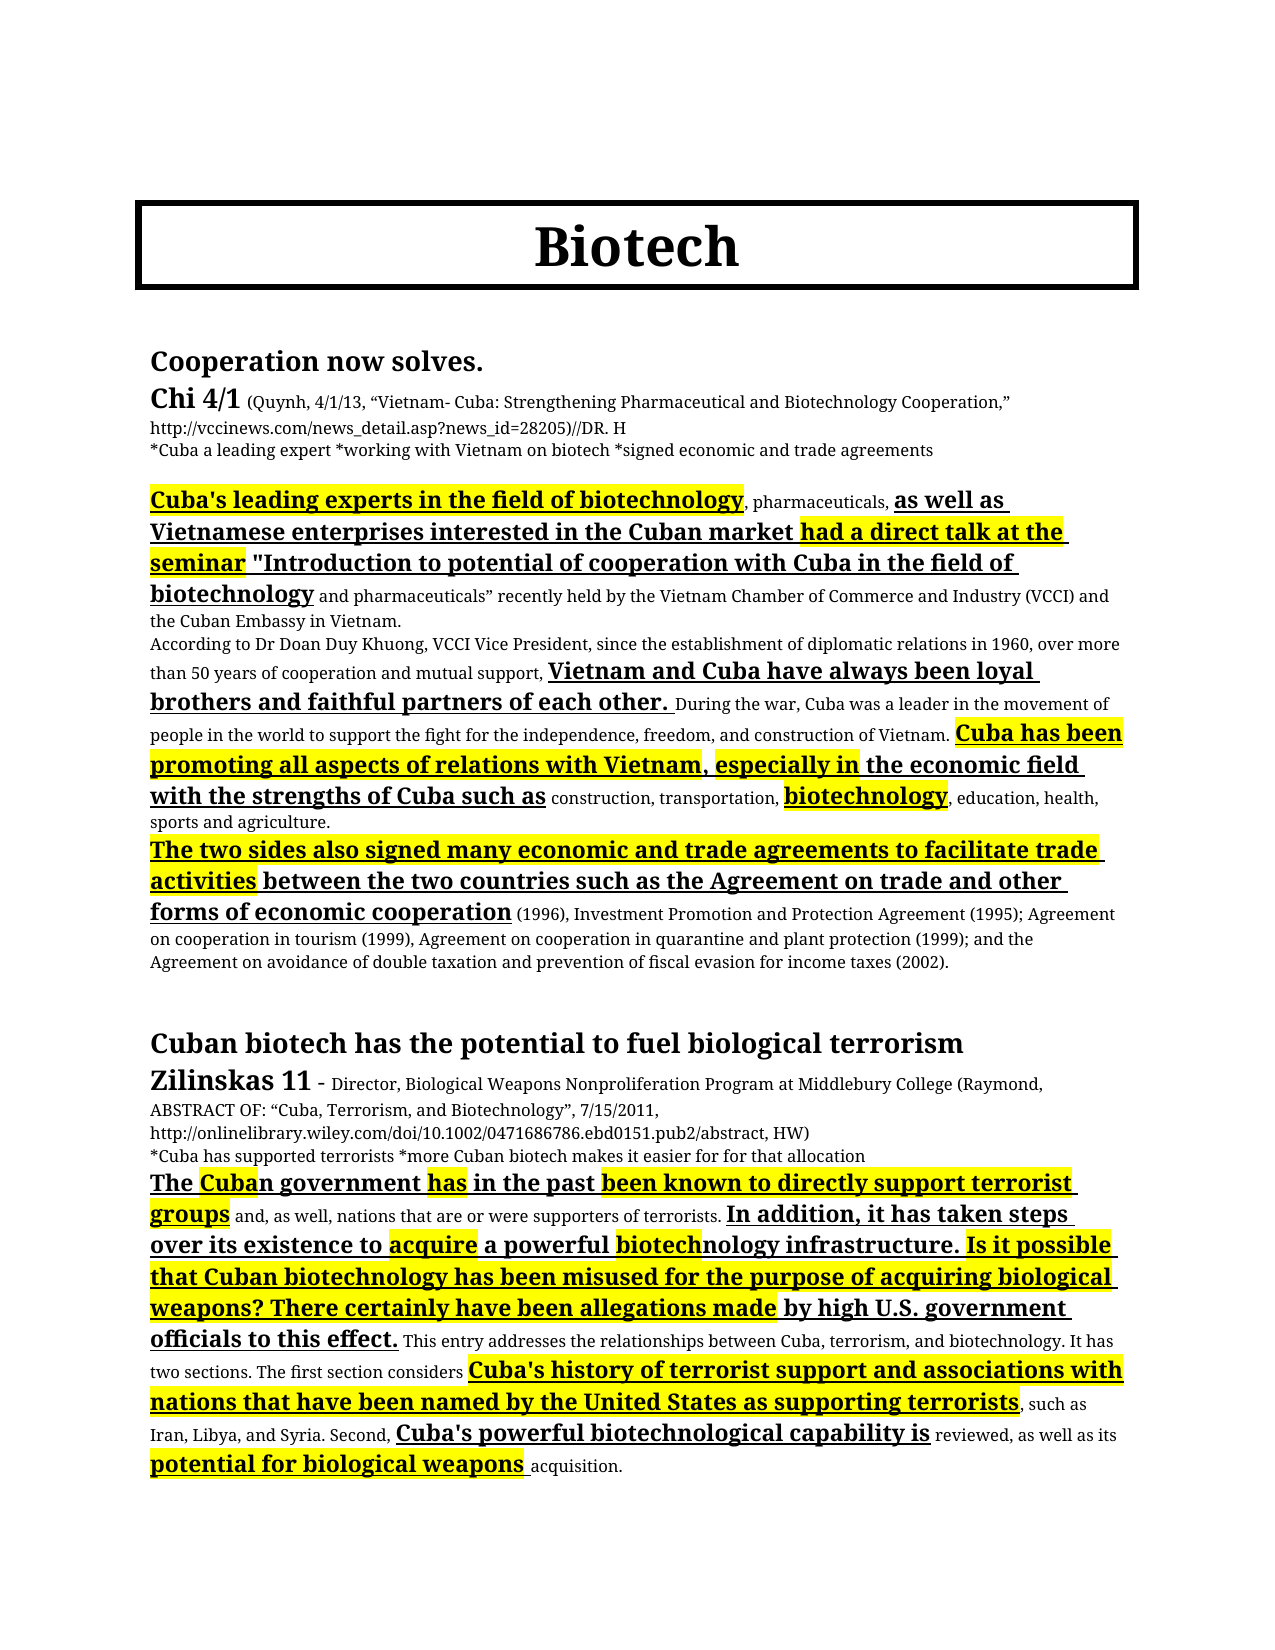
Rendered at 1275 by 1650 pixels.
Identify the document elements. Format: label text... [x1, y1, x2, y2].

subtitle Cooperation now solves. [150, 342, 1125, 379]
text *Cuba a leading expert *working with Vietnam on biotech *signed economic and trade agreements [150, 439, 1125, 462]
subtitle Biotech [142, 206, 1133, 284]
text According to Dr Doan Duy Khuong, VCCI Vice President, since the establishment of diplomatic relations in 1960, over more than 50 years of cooperation and mutual support, Vietnam and Cuba have always been loyal brothers and faithful partners of each other. During the war, Cuba was a leader in the movement of people in the world to support the fight for the independence, freedom, and construction of Vietnam. Cuba has been promoting all aspects of relations with Vietnam, especially in the economic field with the strengths of Cuba such as construction, transportation, biotechnology, education, health, sports and agriculture. [150, 632, 1125, 834]
text The two sides also signed many economic and trade agreements to facilitate trade activities between the two countries such as the Agreement on trade and other forms of economic cooperation (1996), Investment Promotion and Protection Agreement (1995); Agreement on cooperation in tourism (1999), Agreement on cooperation in quarantine and plant protection (1999); and the Agreement on avoidance of double taxation and prevention of fiscal evasion for income taxes (2002). [150, 834, 1125, 973]
text Cuba's leading experts in the field of biotechnology, pharmaceuticals, as well as Vietnamese enterprises interested in the Cuban market had a direct talk at the seminar "Introduction to potential of cooperation with Cuba in the field of biotechnology and pharmaceuticals” recently held by the Vietnam Chamber of Commerce and Industry (VCCI) and the Cuban Embassy in Vietnam. [150, 484, 1125, 632]
subtitle Cuban biotech has the potential to fuel biological terrorism [150, 1025, 1125, 1062]
text Zilinskas 11 - Director, Biological Weapons Nonproliferation Program at Middlebury College (Raymond, ABSTRACT OF: “Cuba, Terrorism, and Biotechnology”, 7/15/2011, http://onlinelibrary.wiley.com/doi/10.1002/0471686786.ebd0151.pub2/abstract, HW) [150, 1062, 1125, 1144]
text The Cuban government has in the past been known to directly support terrorist groups and, as well, nations that are or were supporters of terrorists. In addition, it has taken steps over its existence to acquire a powerful biotechnology infrastructure. Is it possible that Cuban biotechnology has been misused for the purpose of acquiring biological weapons? There certainly have been allegations made by high U.S. government officials to this effect. This entry addresses the relationships between Cuba, terrorism, and biotechnology. It has two sections. The first section considers Cuba's history of terrorist support and associations with nations that have been named by the United States as supporting terrorists, such as Iran, Libya, and Syria. Second, Cuba's powerful biotechnological capability is reviewed, as well as its potential for biological weapons acquisition. [150, 1167, 1125, 1479]
text Chi 4/1 (Quynh, 4/1/13, “Vietnam- Cuba: Strengthening Pharmaceutical and Biotechnology Cooperation,” http://vccinews.com/news_detail.asp?news_id=28205)//DR. H [150, 379, 1125, 439]
text *Cuba has supported terrorists *more Cuban biotech makes it easier for for that allocation [150, 1144, 1125, 1167]
